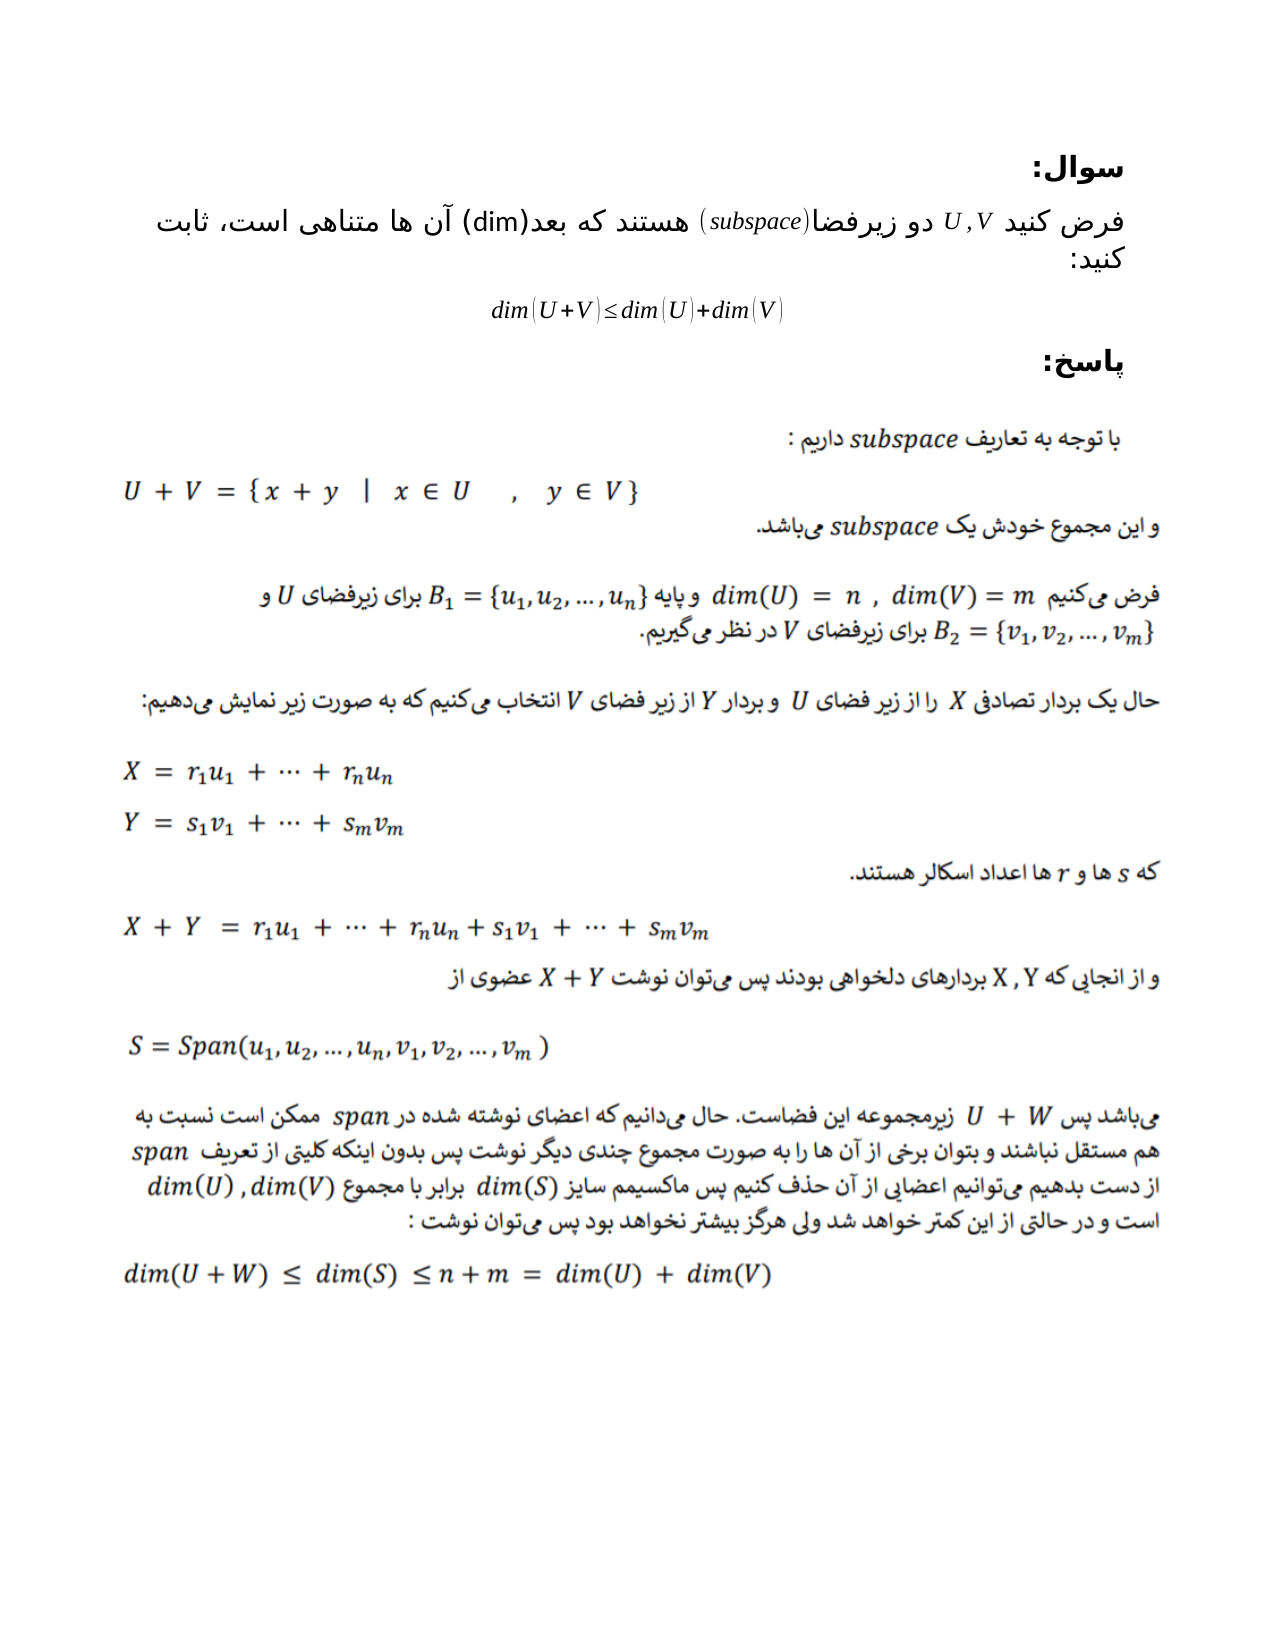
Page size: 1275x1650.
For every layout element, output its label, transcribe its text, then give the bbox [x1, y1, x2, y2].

text پاسخ: [150, 344, 1125, 378]
text فرض کنید دو زیرفضا هستند که بعد(dim) آن ها متناهی است، ثابت کنید: [150, 203, 1125, 276]
picture [42, 403, 1222, 1310]
text سوال: [150, 150, 1125, 184]
